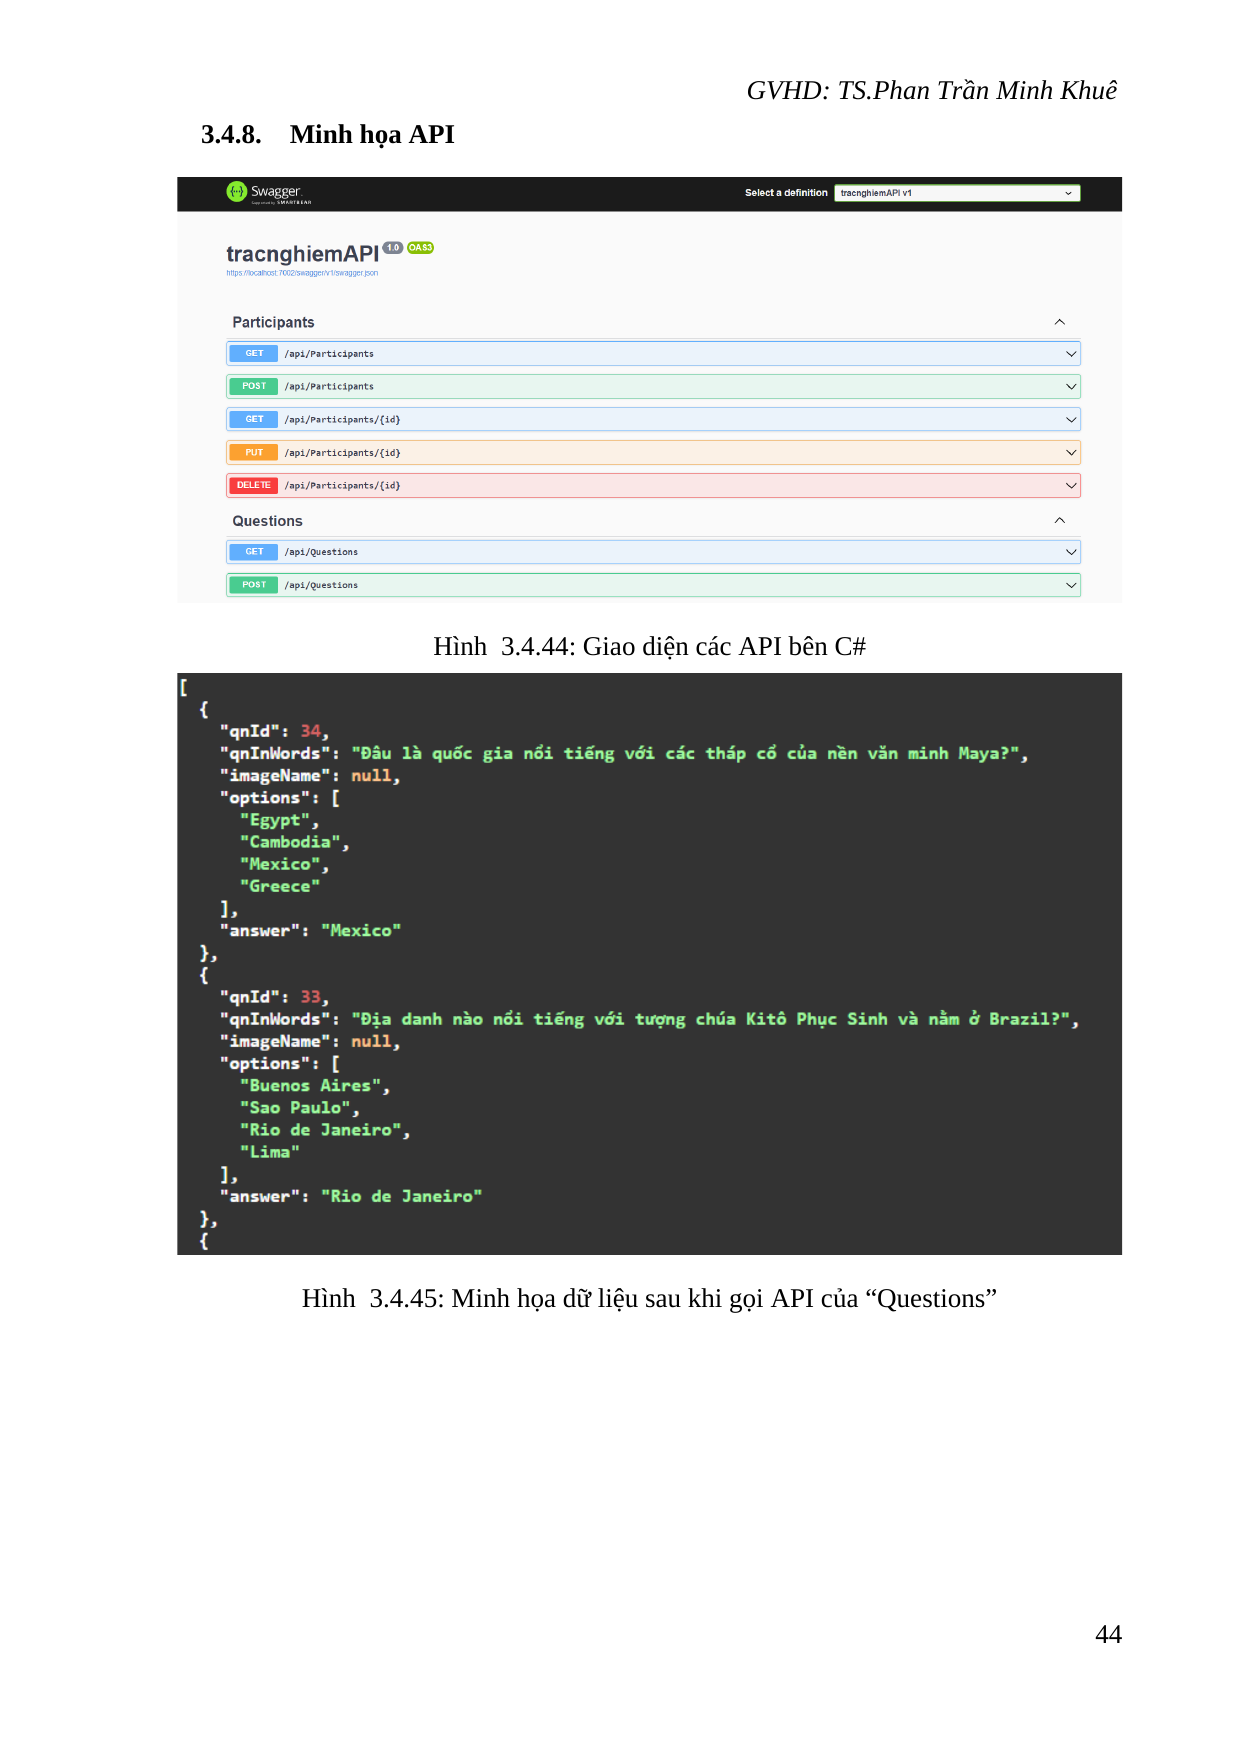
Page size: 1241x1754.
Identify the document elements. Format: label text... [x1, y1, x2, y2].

picture [177, 177, 1123, 603]
picture [177, 673, 1123, 1255]
subtitle Minh họa API [201, 118, 1122, 149]
